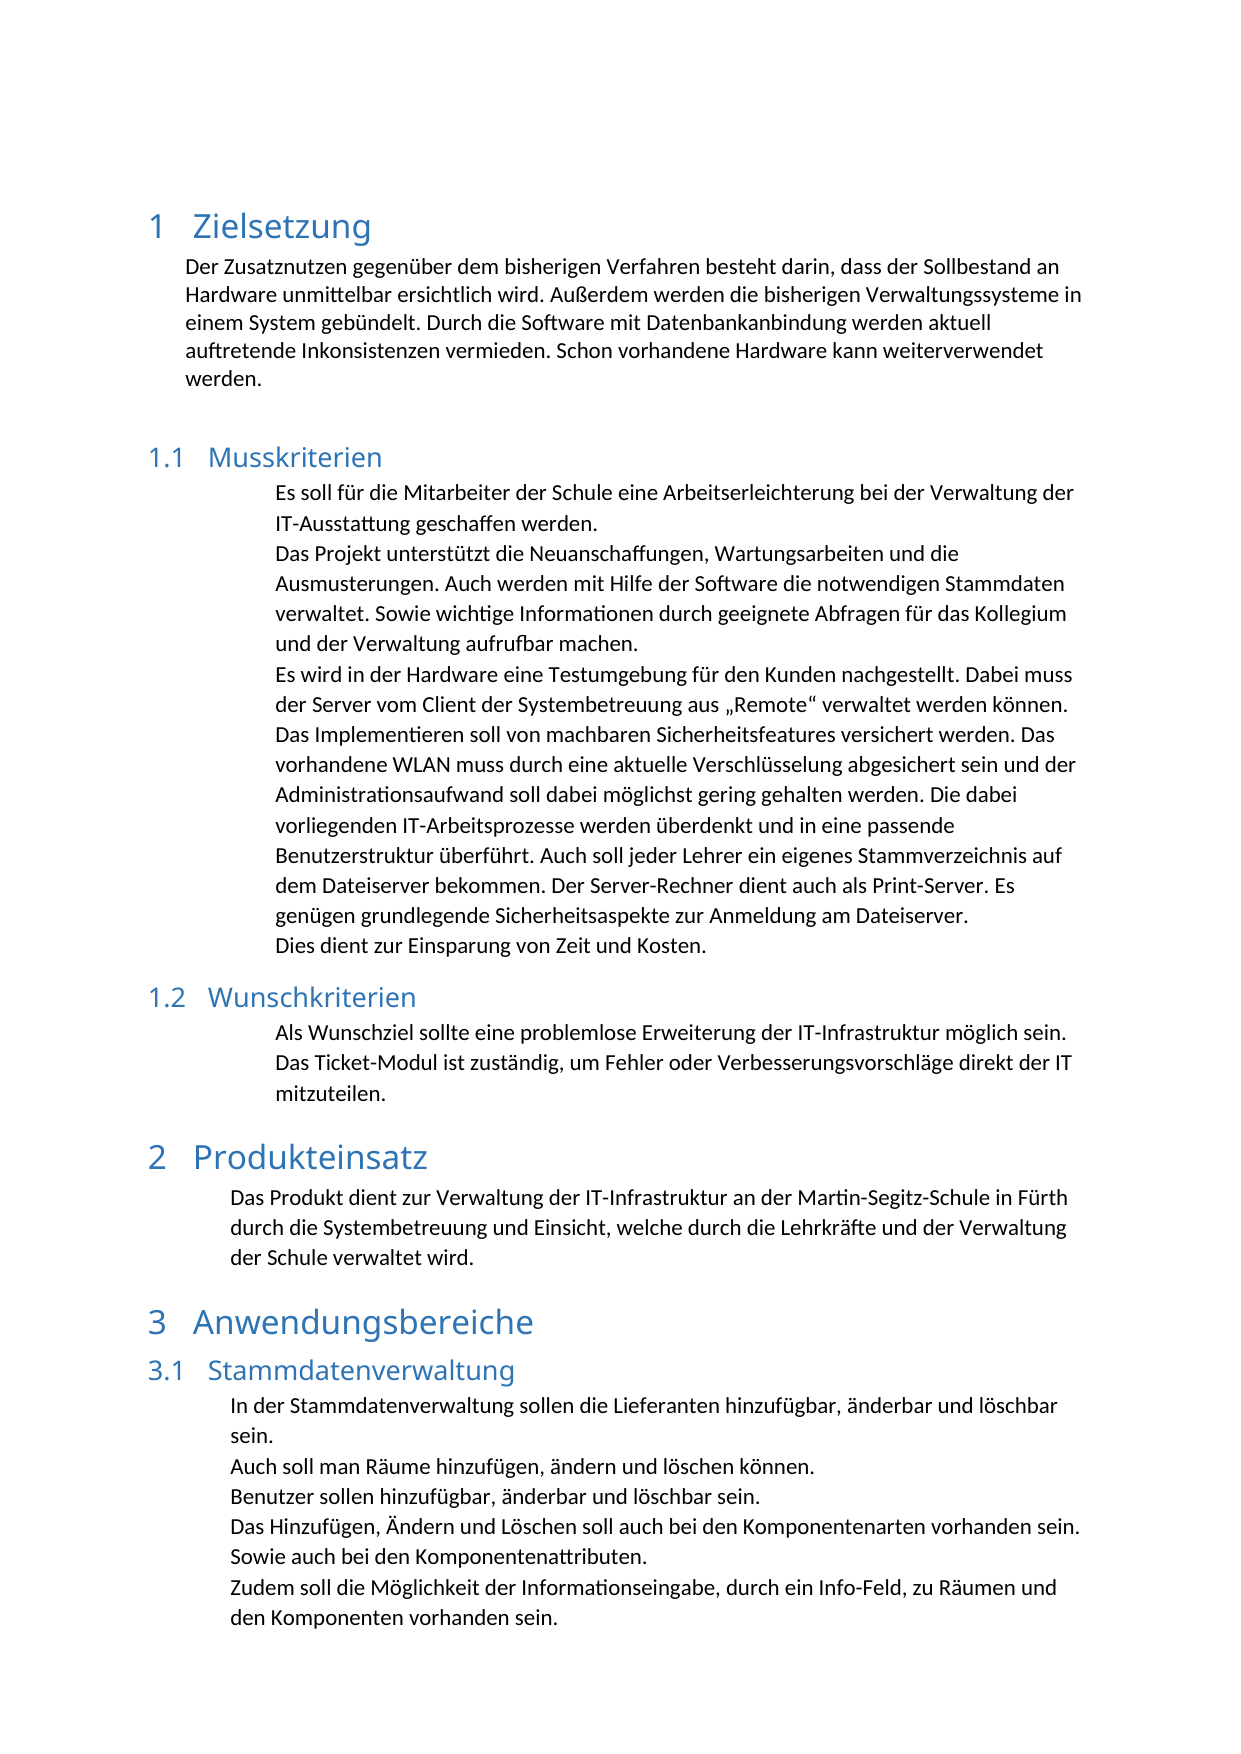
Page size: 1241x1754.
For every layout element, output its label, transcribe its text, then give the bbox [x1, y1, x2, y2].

list Der Zusatznutzen gegenüber dem bisherigen Verfahren besteht darin, dass der Sollbestand an Hardware unmittelbar ersichtlich wird. Außerdem werden die bisherigen Verwaltungssysteme in einem System gebündelt. Durch die Software mit Datenbankanbindung werden aktuell auftretende Inkonsistenzen vermieden. Schon vorhandene Hardware kann weiterverwendet werden. [185, 252, 1093, 392]
list Das Produkt dient zur Verwaltung der IT-Infrastruktur an der Martin-Segitz-Schule in Fürth durch die Systembetreuung und Einsicht, welche durch die Lehrkräfte und der Verwaltung der Schule verwaltet wird. [230, 1183, 1093, 1271]
list Sowie auch bei den Komponentenattributen. [230, 1542, 1093, 1571]
list Das Hinzufügen, Ändern und Löschen soll auch bei den Komponentenarten vorhanden sein. [230, 1512, 1093, 1540]
list Auch soll man Räume hinzufügen, ändern und löschen können. [230, 1452, 1093, 1480]
list Es wird in der Hardware eine Testumgebung für den Kunden nachgestellt. Dabei muss der Server vom Client der Systembetreuung aus „Remote“ verwaltet werden können. Das Implementieren soll von machbaren Sicherheitsfeatures versichert werden. Das vorhandene WLAN muss durch eine aktuelle Verschlüsselung abgesichert sein und der Administrationsaufwand soll dabei möglichst gering gehalten werden. Die dabei vorliegenden IT-Arbeitsprozesse werden überdenkt und in eine passende Benutzerstruktur überführt. Auch soll jeder Lehrer ein eigenes Stammverzeichnis auf dem Dateiserver bekommen. Der Server-Rechner dient auch als Print-Server. Es genügen grundlegende Sicherheitsaspekte zur Anmeldung am Dateiserver. [275, 660, 1093, 929]
list Es soll für die Mitarbeiter der Schule eine Arbeitserleichterung bei der Verwaltung der IT-Ausstattung geschaffen werden. [275, 478, 1093, 537]
subtitle Produkteinsatz [148, 1134, 1093, 1179]
list Dies dient zur Einsparung von Zeit und Kosten. [275, 932, 1093, 960]
list Das Ticket-Modul ist zuständig, um Fehler oder Verbesserungsvorschläge direkt der IT mitzuteilen. [275, 1048, 1093, 1107]
subtitle Musskriterien [148, 439, 1093, 476]
list In der Stammdatenverwaltung sollen die Lieferanten hinzufügbar, änderbar und löschbar sein. [230, 1391, 1093, 1450]
list Das Projekt unterstützt die Neuanschaffungen, Wartungsarbeiten und die Ausmusterungen. Auch werden mit Hilfe der Software die notwendigen Stammdaten verwaltet. Sowie wichtige Informationen durch geeignete Abfragen für das Kollegium und der Verwaltung aufrufbar machen. [275, 539, 1093, 658]
list Als Wunschziel sollte eine problemlose Erweiterung der IT-Infrastruktur möglich sein. [275, 1018, 1093, 1046]
subtitle Wunschkriterien [148, 978, 1093, 1015]
subtitle Anwendungsbereiche [148, 1298, 1093, 1344]
subtitle Zielsetzung [148, 203, 1093, 248]
subtitle Stammdatenverwaltung [148, 1352, 1093, 1388]
list Zudem soll die Möglichkeit der Informationseingabe, durch ein Info-Feld, zu Räumen und den Komponenten vorhanden sein. [230, 1573, 1093, 1631]
list Benutzer sollen hinzufügbar, änderbar und löschbar sein. [230, 1482, 1093, 1510]
